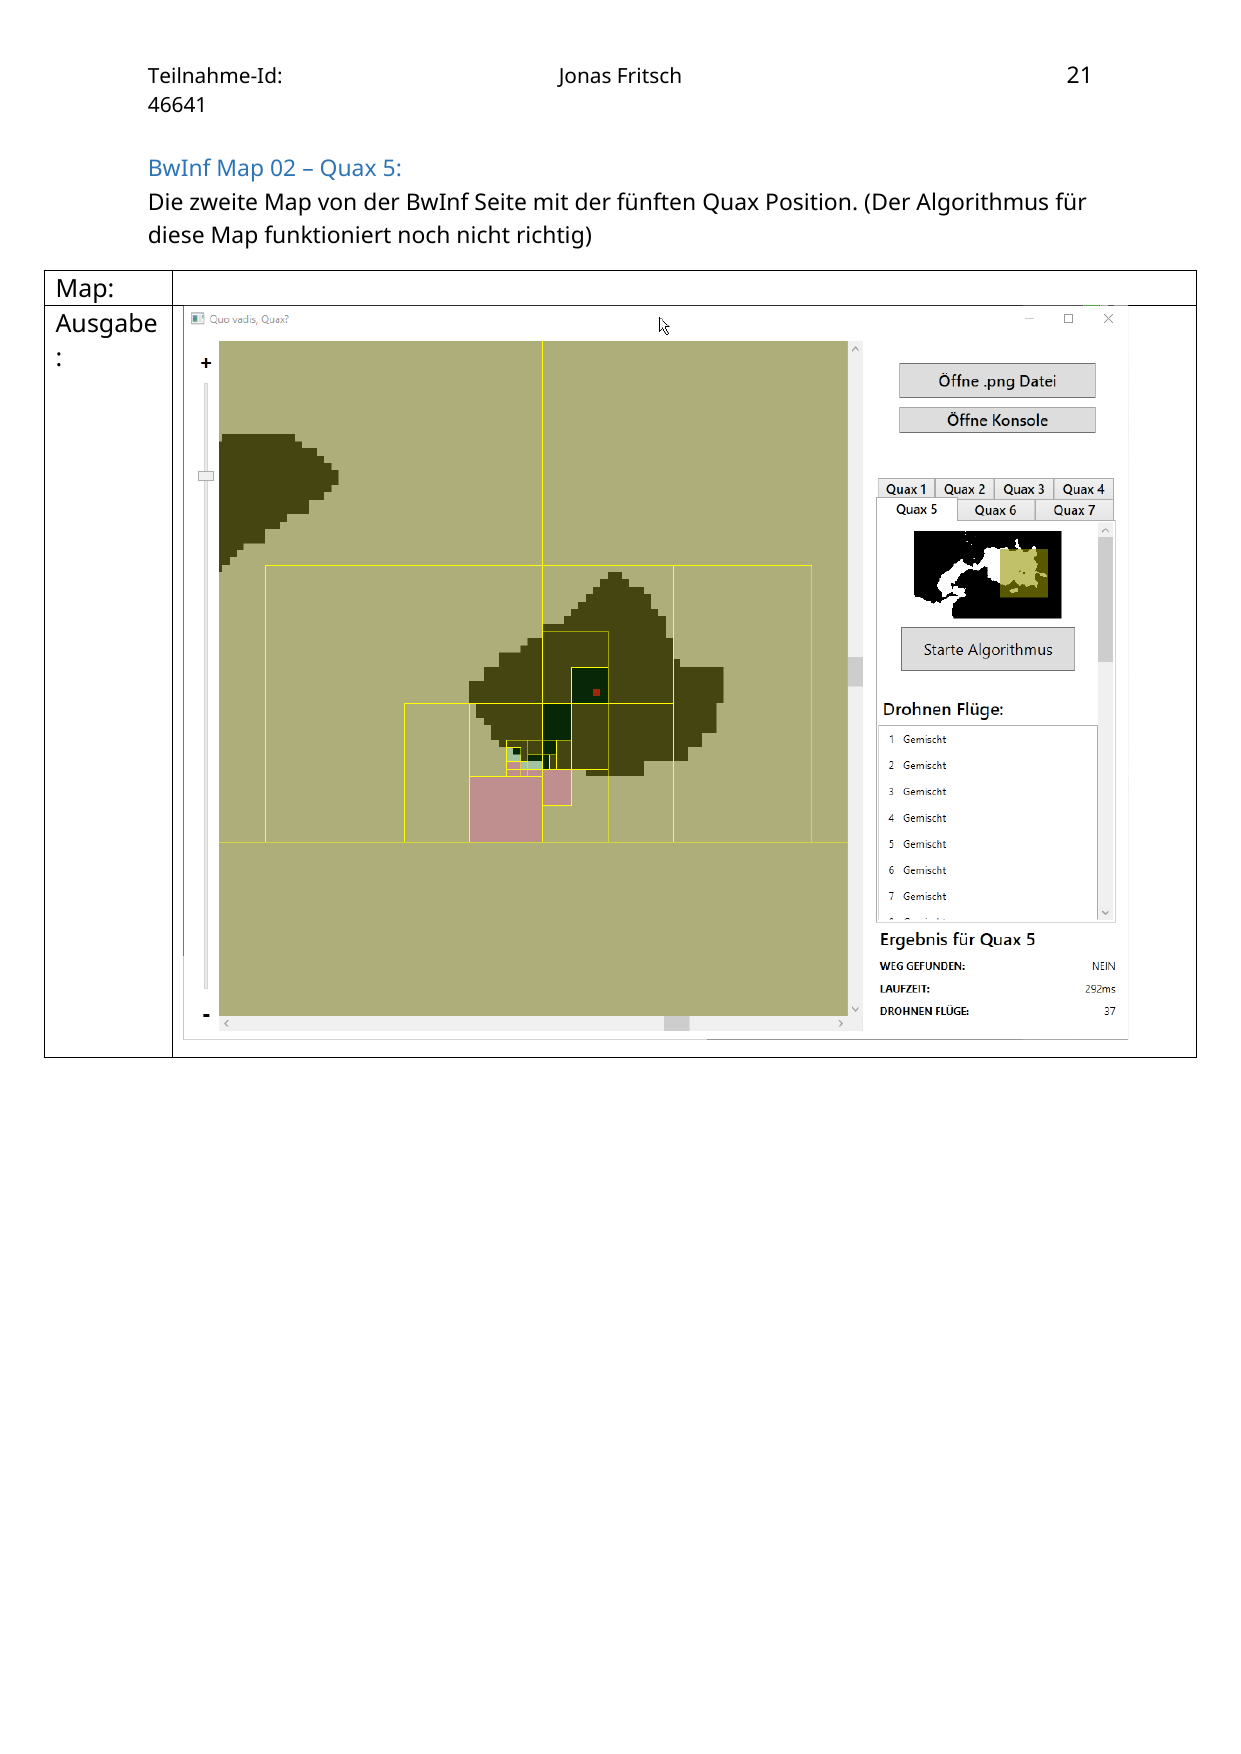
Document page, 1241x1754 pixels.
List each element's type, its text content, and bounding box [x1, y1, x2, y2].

table_cell Ausgabe: [45, 306, 172, 1057]
picture [183, 305, 1129, 1040]
subtitle BwInf Map 02 – Quax 5: [148, 152, 1093, 183]
table_cell [173, 306, 1196, 1057]
text Die zweite Map von der BwInf Seite mit der fünften Quax Position. (Der Algorithmus für diese Map funktioniert noch nicht richtig) [148, 186, 1093, 251]
table_header Map: [45, 271, 172, 305]
table_header [173, 271, 1196, 305]
